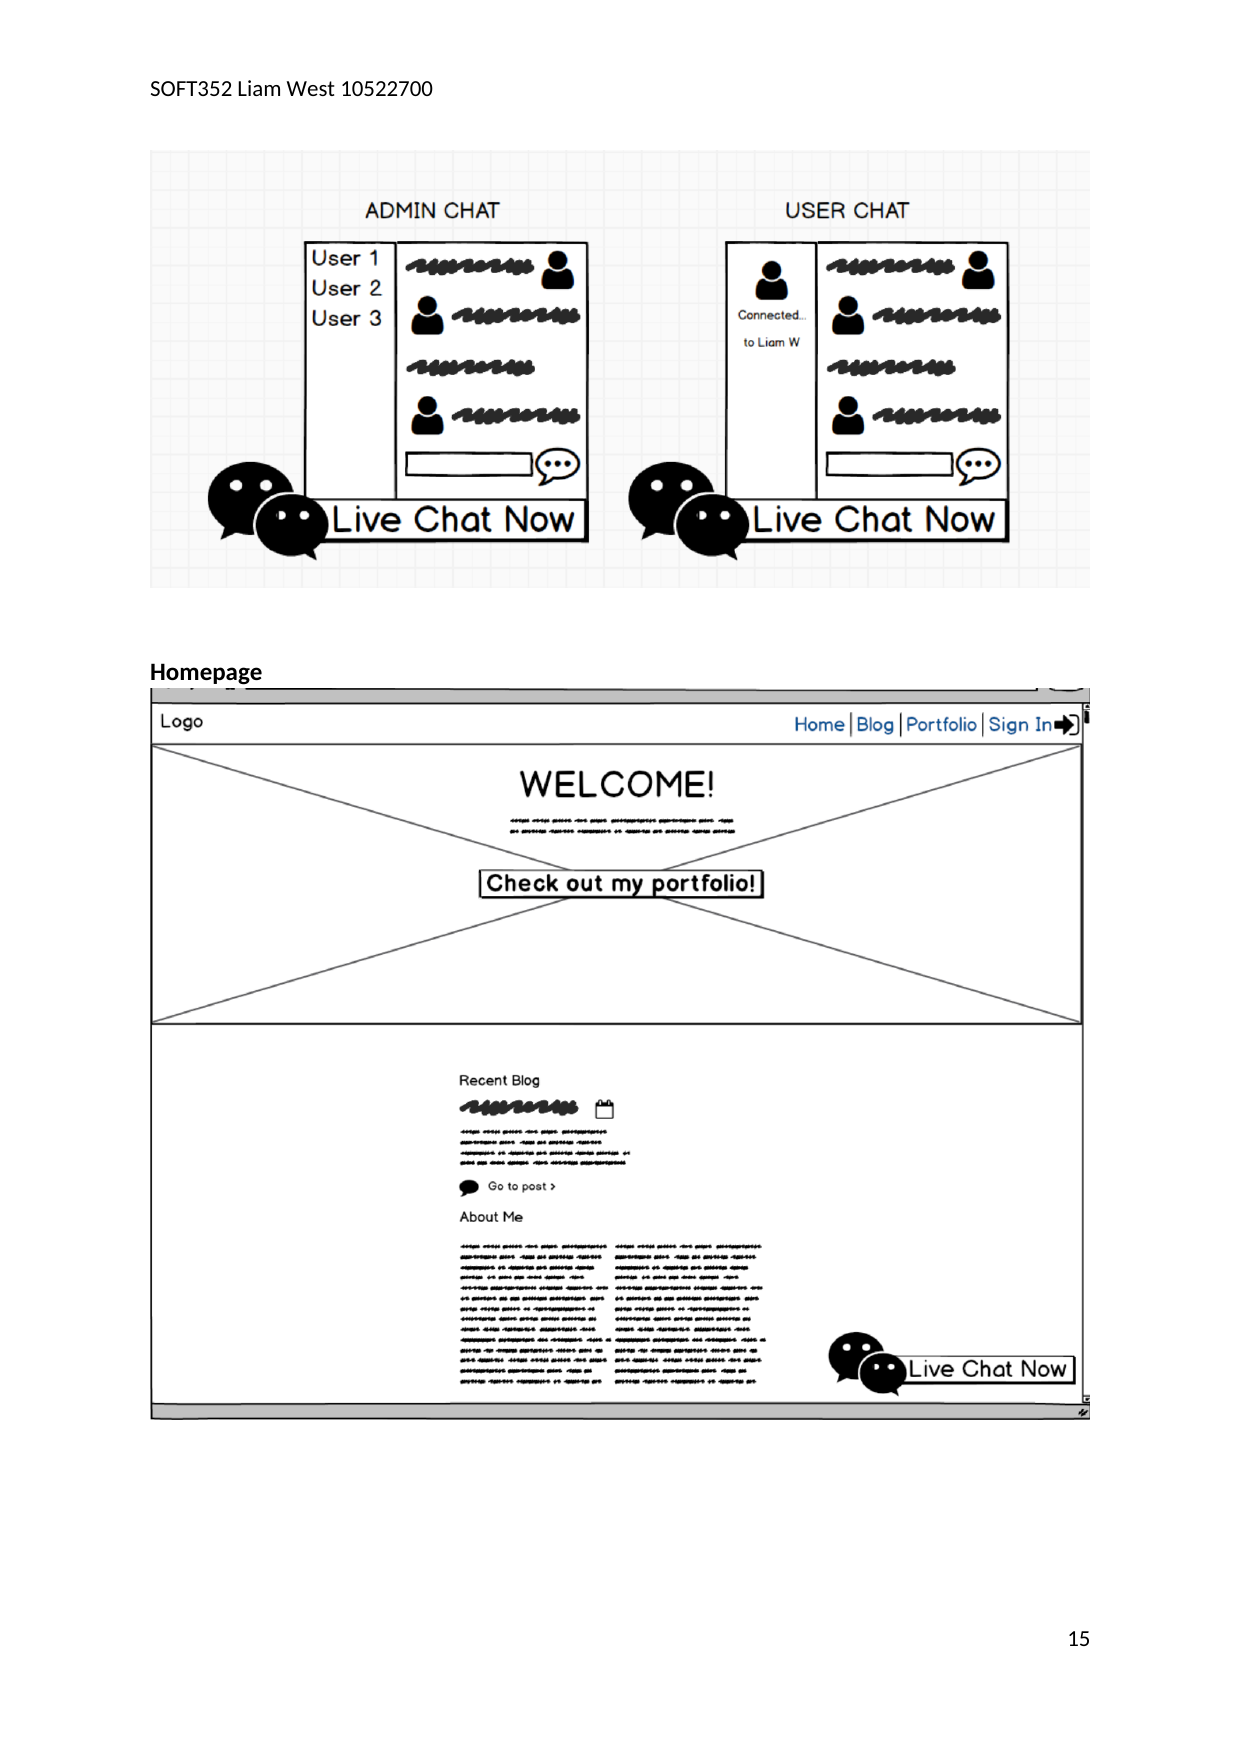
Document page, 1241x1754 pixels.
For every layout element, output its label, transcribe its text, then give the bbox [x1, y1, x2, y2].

picture [150, 150, 1090, 588]
text Homepage [150, 656, 1090, 688]
picture [150, 688, 1090, 1420]
